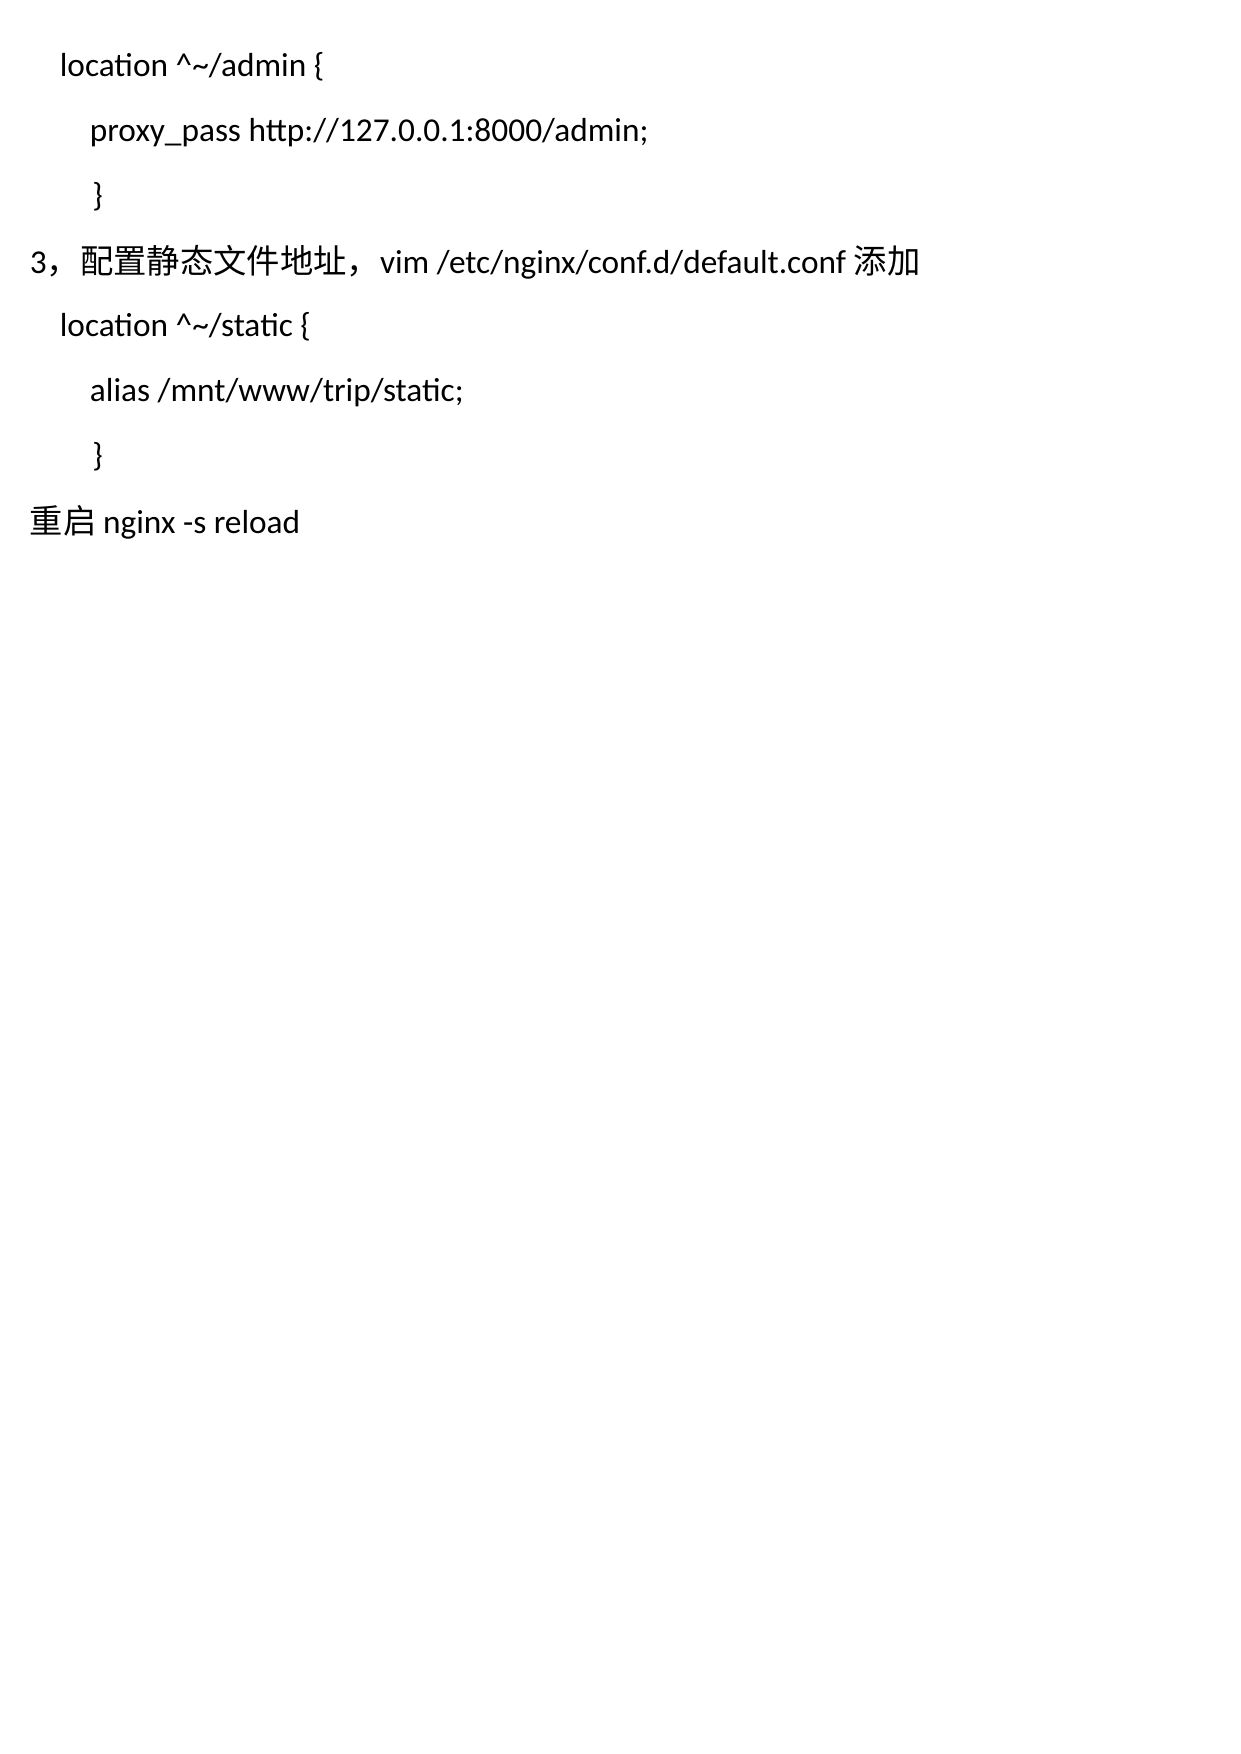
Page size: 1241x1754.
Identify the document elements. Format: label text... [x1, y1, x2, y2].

text alias /mnt/www/trip/static; [29, 357, 1211, 422]
text location ^~/admin { [29, 32, 1211, 97]
text 重启nginx -s reload [29, 487, 1211, 552]
text location ^~/static { [29, 292, 1211, 357]
text } [29, 162, 1211, 227]
text } [29, 422, 1211, 487]
text 3，配置静态文件地址，vim /etc/nginx/conf.d/default.conf 添加 [29, 227, 1211, 292]
text proxy_pass http://127.0.0.1:8000/admin; [29, 97, 1211, 162]
